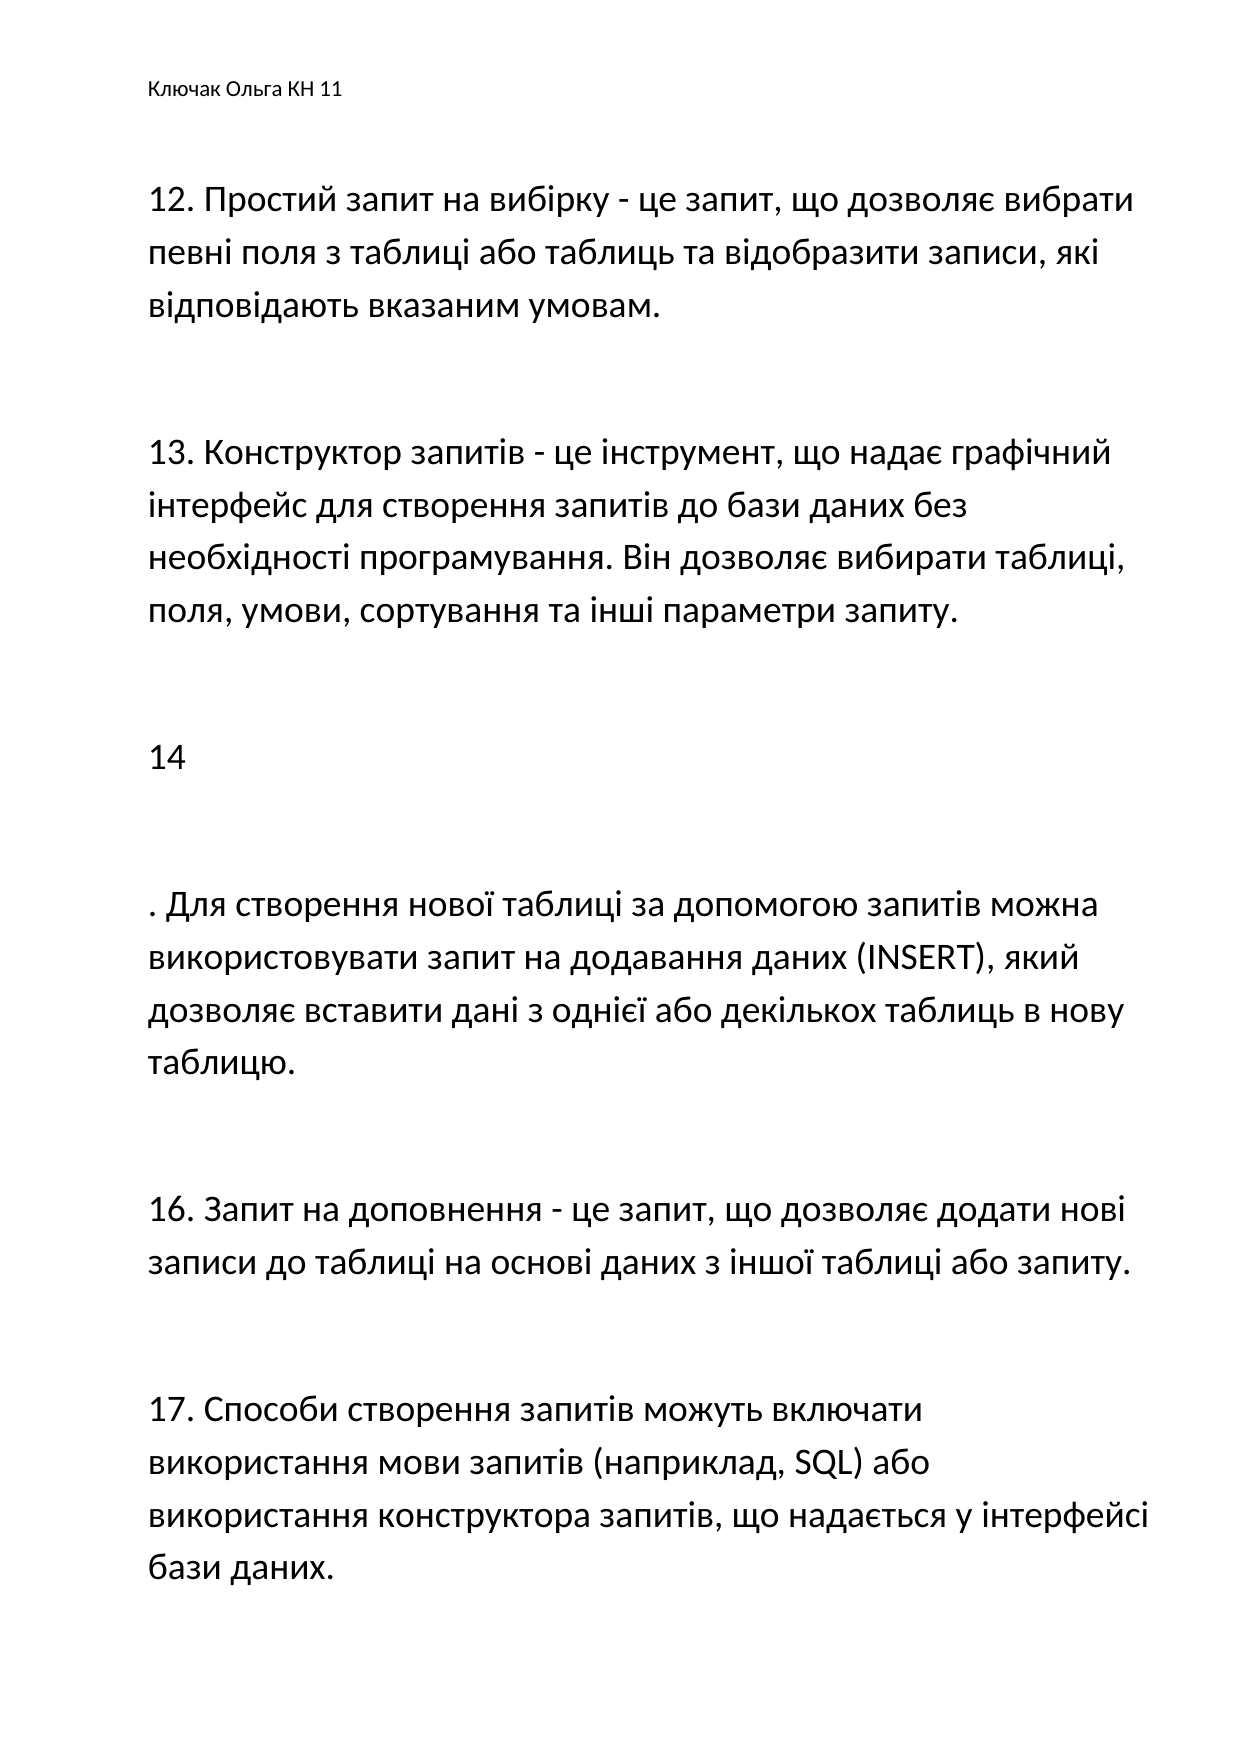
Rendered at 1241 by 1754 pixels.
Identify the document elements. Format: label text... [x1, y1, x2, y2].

text 13. Конструктор запитів - це інструмент, що надає графічний інтерфейс для створення запитів до бази даних без необхідності програмування. Він дозволяє вибирати таблиці, поля, умови, сортування та інші параметри запиту. [148, 428, 1152, 632]
text 14 [148, 733, 1152, 779]
text . Для створення нової таблиці за допомогою запитів можна використовувати запит на додавання даних (INSERT), який дозволяє вставити дані з однієї або декількох таблиць в нову таблицю. [148, 880, 1152, 1084]
text 17. Способи створення запитів можуть включати використання мови запитів (наприклад, SQL) або використання конструктора запитів, що надається у інтерфейсі бази даних. [148, 1385, 1152, 1589]
text 16. Запит на доповнення - це запит, що дозволяє додати нові записи до таблиці на основі даних з іншої таблиці або запиту. [148, 1185, 1152, 1284]
text 12. Простий запит на вибірку - це запит, що дозволяє вибрати певні поля з таблиці або таблиць та відобразити записи, які відповідають вказаним умовам. [148, 175, 1152, 327]
